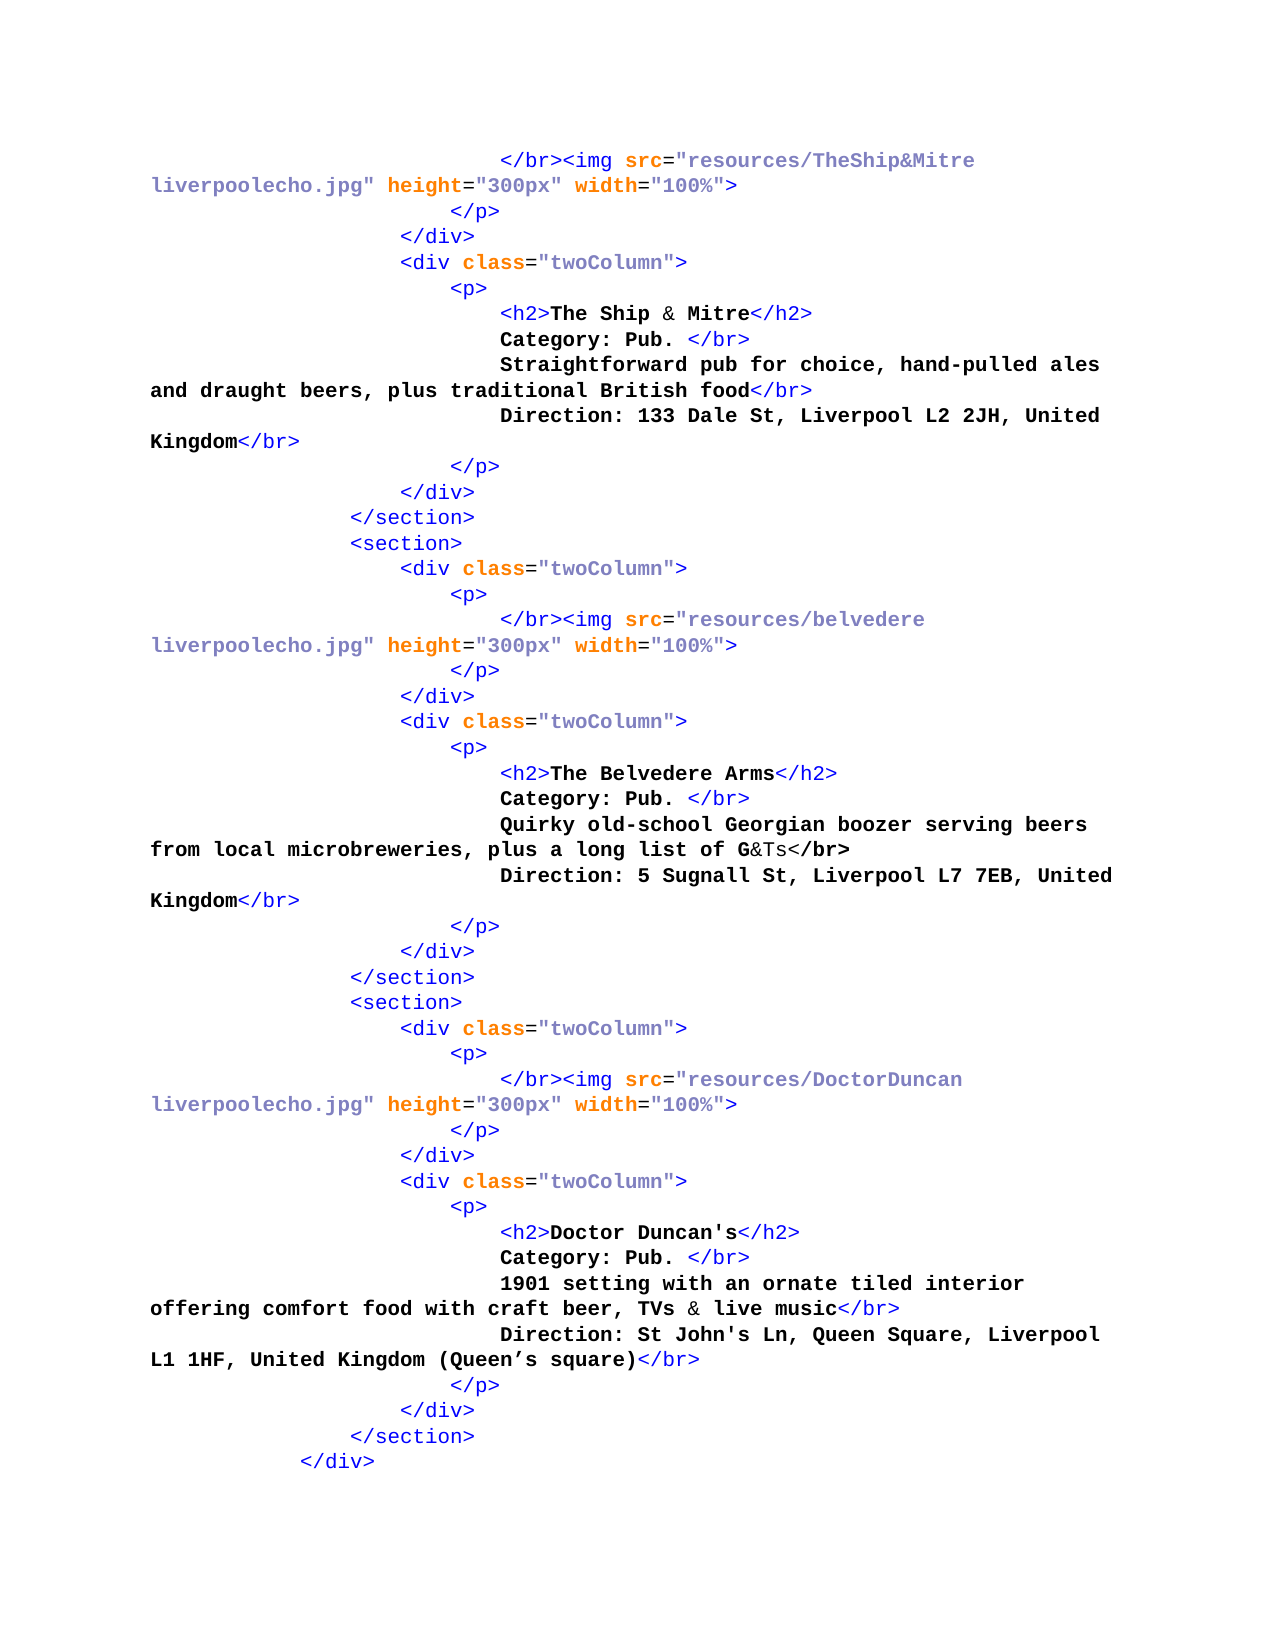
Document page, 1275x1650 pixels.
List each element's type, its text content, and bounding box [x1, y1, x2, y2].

text <p> [150, 737, 1125, 761]
text Direction: 5 Sugnall St, Liverpool L7 7EB, United Kingdom</br> [150, 864, 1125, 914]
text Straightforward pub for choice, hand-pulled ales and draught beers, plus traditional British food</br> [150, 354, 1125, 403]
text <div class="twoColumn"> [150, 711, 1125, 735]
text </br><img src="resources/TheShip&Mitre liverpoolecho.jpg" height="300px" width="100%"> [150, 150, 1125, 199]
text </div> [150, 482, 1125, 505]
text <h2>The Belvedere Arms</h2> [150, 762, 1125, 786]
text </div> [150, 1145, 1125, 1169]
text </div> [150, 1401, 1125, 1424]
text <p> [150, 1196, 1125, 1220]
text </section> [150, 967, 1125, 990]
text <section> [150, 992, 1125, 1016]
text 1901 setting with an ornate tiled interior offering comfort food with craft beer, TVs & live music</br> [150, 1273, 1125, 1322]
text </p> [150, 456, 1125, 480]
text Category: Pub. </br> [150, 1247, 1125, 1271]
text Category: Pub. </br> [150, 329, 1125, 352]
text </br><img src="resources/DoctorDuncan liverpoolecho.jpg" height="300px" width="100%"> [150, 1069, 1125, 1118]
text </div> [150, 941, 1125, 965]
text <h2>The Ship & Mitre</h2> [150, 303, 1125, 327]
text <h2>Doctor Duncan's</h2> [150, 1222, 1125, 1246]
text <p> [150, 584, 1125, 607]
text <div class="twoColumn"> [150, 252, 1125, 276]
text Direction: St John's Ln, Queen Square, Liverpool L1 1HF, United Kingdom (Queen’s square)</br> [150, 1324, 1125, 1373]
text </p> [150, 1120, 1125, 1143]
text </p> [150, 916, 1125, 939]
text </p> [150, 660, 1125, 684]
text <section> [150, 533, 1125, 556]
text </section> [150, 1426, 1125, 1450]
text <p> [150, 278, 1125, 301]
text </div> [150, 686, 1125, 709]
text Quirky old-school Georgian boozer serving beers from local microbreweries, plus a long list of G&Ts</br> [150, 813, 1125, 863]
text <div class="twoColumn"> [150, 1171, 1125, 1194]
text <p> [150, 1043, 1125, 1067]
text <div class="twoColumn"> [150, 558, 1125, 582]
text </div> [150, 1452, 1125, 1475]
text </p> [150, 201, 1125, 225]
text </p> [150, 1375, 1125, 1399]
text </section> [150, 507, 1125, 531]
text <div class="twoColumn"> [150, 1018, 1125, 1041]
text Direction: 133 Dale St, Liverpool L2 2JH, United Kingdom</br> [150, 405, 1125, 454]
text </div> [150, 227, 1125, 250]
text Category: Pub. </br> [150, 788, 1125, 812]
text </br><img src="resources/belvedere liverpoolecho.jpg" height="300px" width="100%"> [150, 609, 1125, 658]
